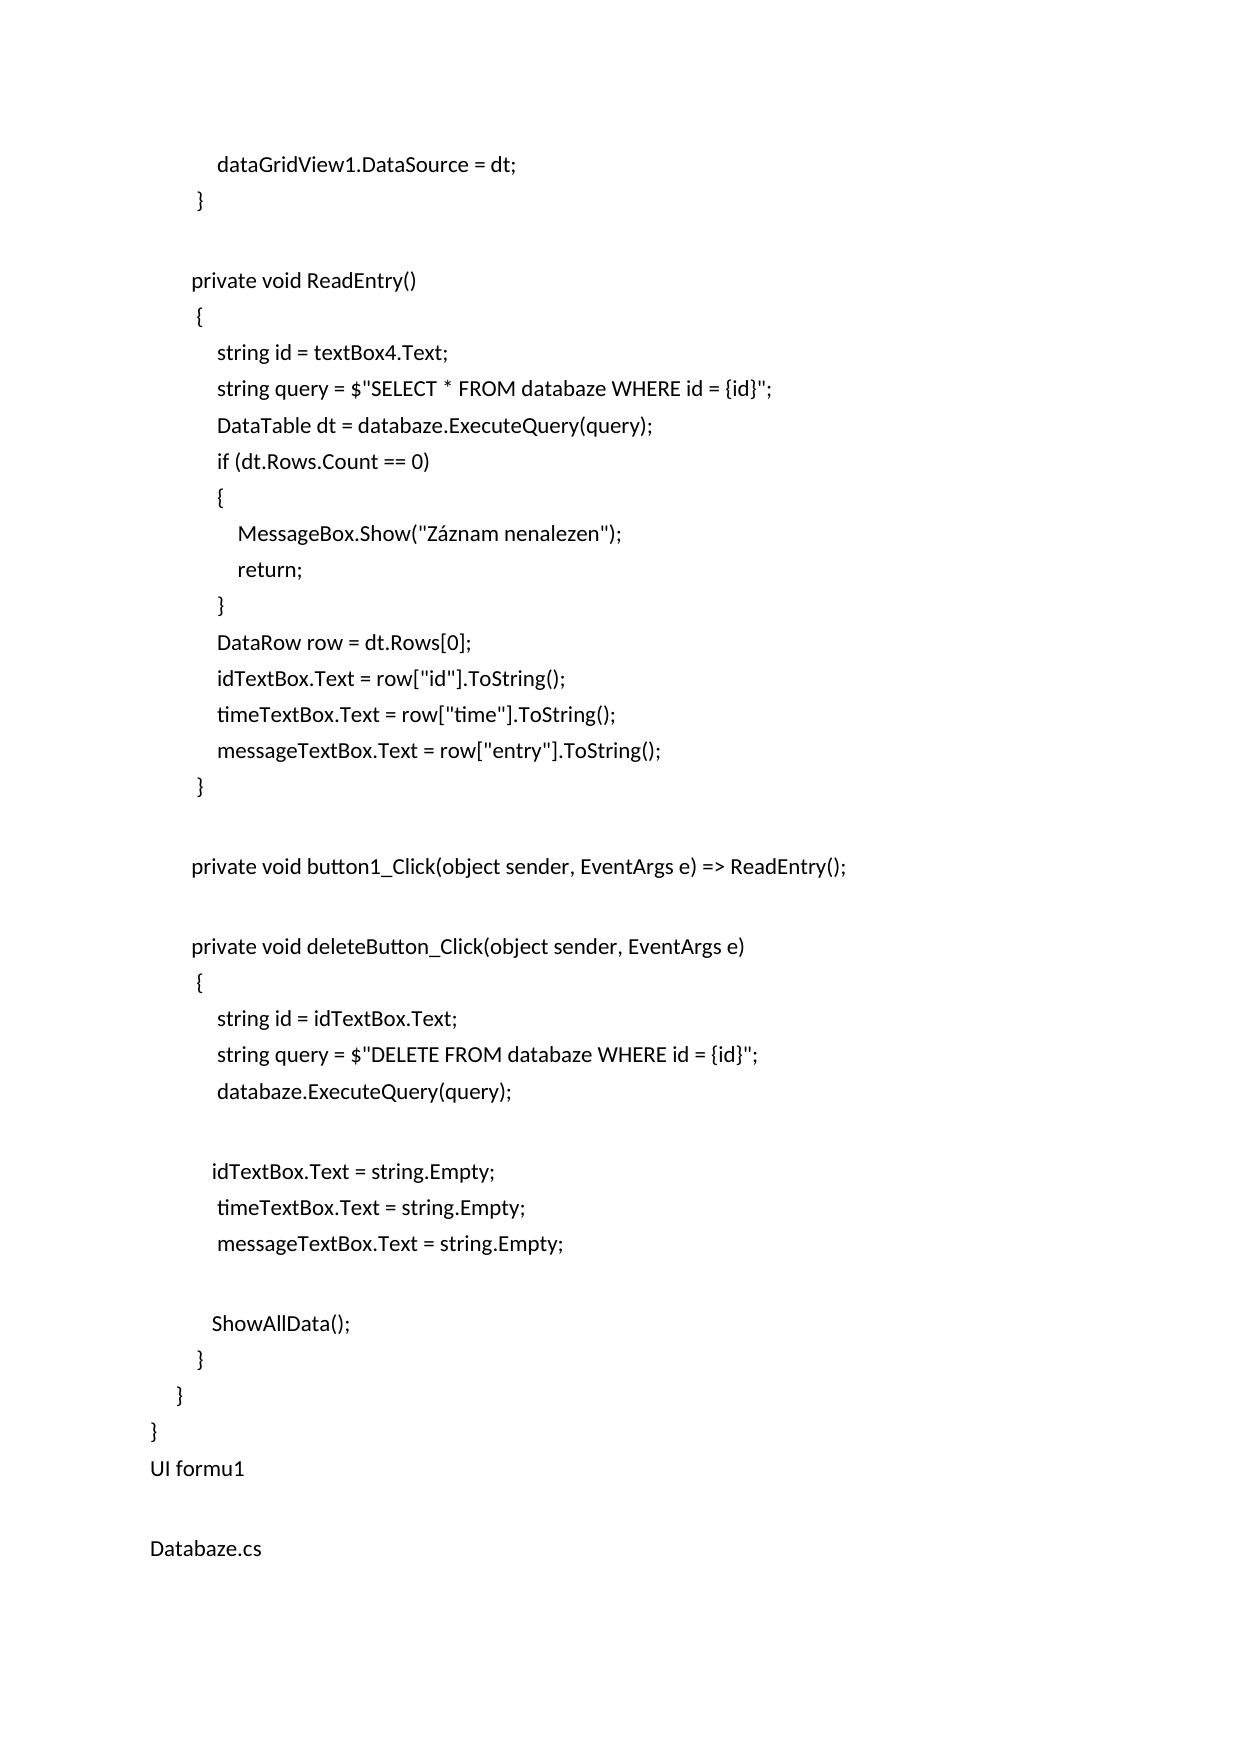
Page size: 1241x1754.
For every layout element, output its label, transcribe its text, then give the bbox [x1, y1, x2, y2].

text private void ReadEntry() { string id = textBox4.Text; string query = $"SELECT * FROM databaze WHERE id = {id}"; DataTable dt = databaze.ExecuteQuery(query); if (dt.Rows.Count == 0) { MessageBox.Show("Záznam nenalezen"); return; } DataRow row = dt.Rows[0]; idTextBox.Text = row["id"].ToString(); timeTextBox.Text = row["time"].ToString(); messageTextBox.Text = row["entry"].ToString(); } [150, 266, 1090, 800]
text private void deleteButton_Click(object sender, EventArgs e) { string id = idTextBox.Text; string query = $"DELETE FROM databaze WHERE id = {id}"; databaze.ExecuteQuery(query); [150, 932, 1090, 1105]
text private void button1_Click(object sender, EventArgs e) => ReadEntry(); [150, 852, 1090, 880]
text ShowAllData(); } } } UI formu1 [150, 1309, 1090, 1482]
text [150, 150, 1090, 214]
text Databaze.cs [150, 1534, 1090, 1562]
text idTextBox.Text = string.Empty; timeTextBox.Text = string.Empty; messageTextBox.Text = string.Empty; [150, 1157, 1090, 1257]
